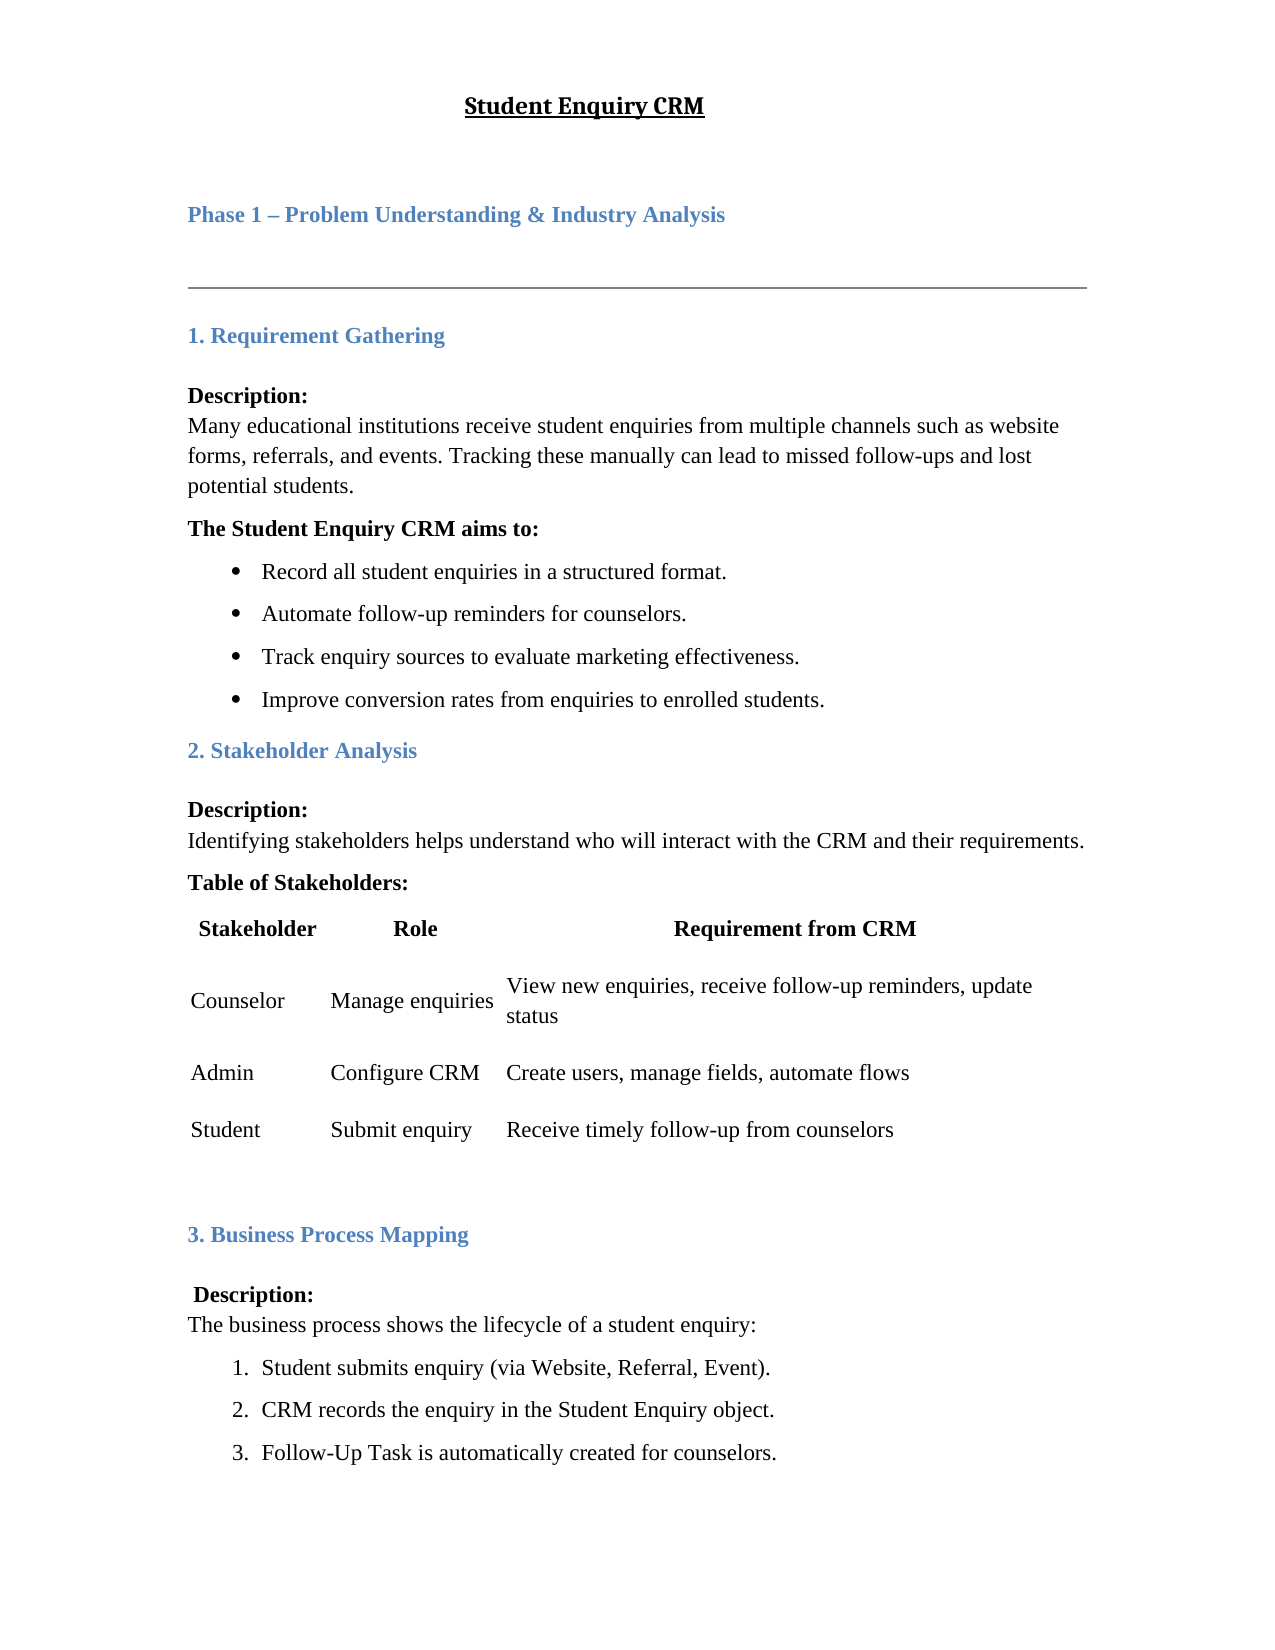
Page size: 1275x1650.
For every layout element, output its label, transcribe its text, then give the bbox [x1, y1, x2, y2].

list Record all student enquiries in a structured format. [232, 558, 1087, 584]
table_cell Student [188, 1113, 327, 1170]
table_cell Create users, manage fields, automate flows [503, 1056, 1087, 1113]
table_header Role [328, 912, 503, 969]
table_cell Admin [188, 1056, 327, 1113]
text Description: The business process shows the lifecycle of a student enquiry: [187, 1281, 1087, 1337]
list Track enquiry sources to evaluate marketing effectiveness. [232, 643, 1087, 669]
text Description: Identifying stakeholders helps understand who will interact with the CRM and their requirements. [187, 797, 1087, 853]
text Description: Many educational institutions receive student enquiries from multiple channels such as website forms, referrals, and events. Tracking these manually can lead to missed follow-ups and lost potential students. [187, 382, 1087, 499]
text Table of Stakeholders: [187, 869, 1087, 896]
list CRM records the enquiry in the Student Enquiry object. [232, 1396, 1087, 1423]
table_cell Manage enquiries [328, 969, 503, 1056]
list Follow-Up Task is automatically created for counselors. [232, 1439, 1087, 1465]
subtitle Phase 1 – Problem Understanding & Industry Analysis [187, 201, 1087, 227]
table_header Stakeholder [188, 912, 327, 969]
list Improve conversion rates from enquiries to enrolled students. [232, 686, 1087, 712]
table_header Requirement from CRM [503, 912, 1087, 969]
table_cell Configure CRM [328, 1056, 503, 1113]
table_cell View new enquiries, receive follow-up reminders, update status [503, 969, 1087, 1056]
list Student submits enquiry (via Website, Referral, Event). [232, 1353, 1087, 1380]
subtitle 2. Stakeholder Analysis [187, 737, 1087, 763]
table_cell Counselor [188, 969, 327, 1056]
table_cell Submit enquiry [328, 1113, 503, 1170]
text The Student Enquiry CRM aims to: [187, 515, 1087, 541]
subtitle 1. Requirement Gathering [187, 322, 1087, 348]
subtitle 3. Business Process Mapping [187, 1221, 1087, 1247]
table_cell Receive timely follow-up from counselors [503, 1113, 1087, 1170]
list Automate follow-up reminders for counselors. [232, 600, 1087, 627]
